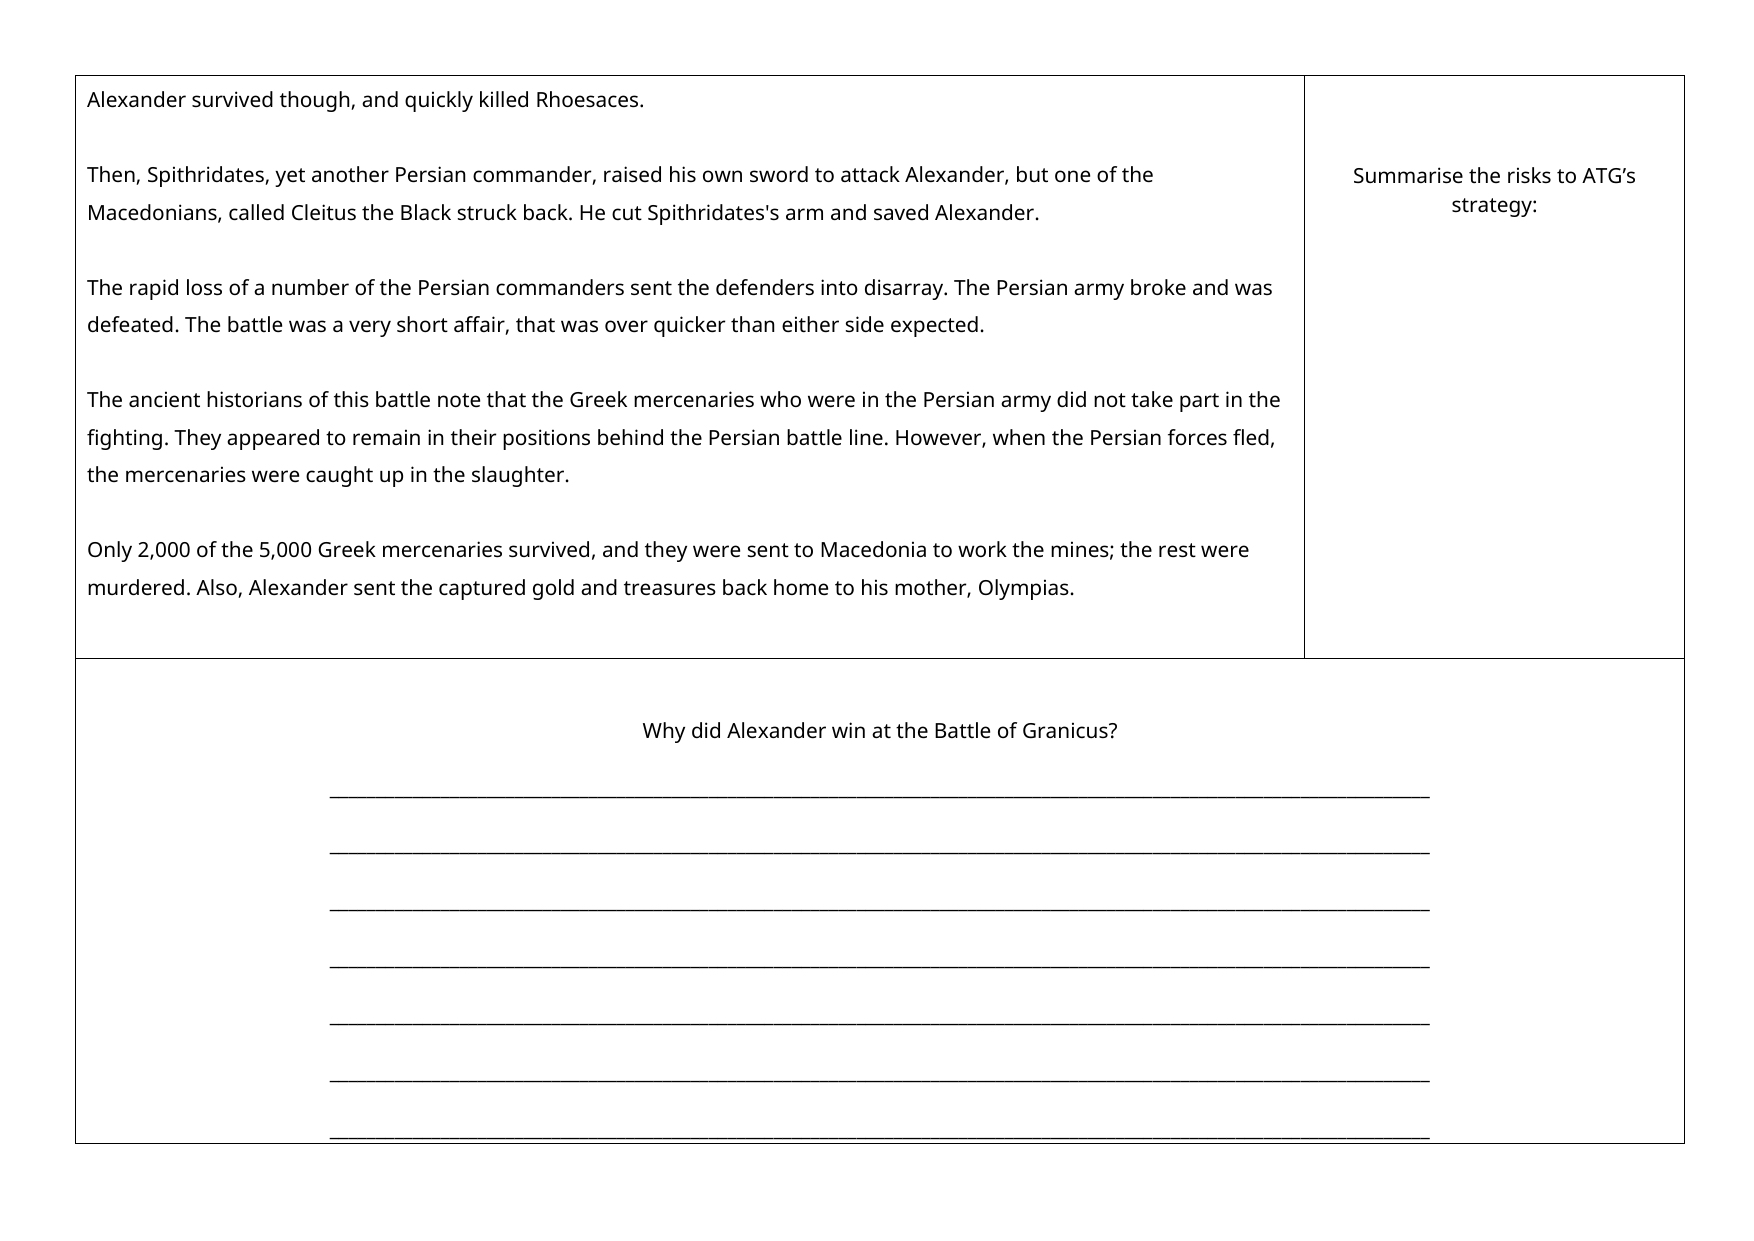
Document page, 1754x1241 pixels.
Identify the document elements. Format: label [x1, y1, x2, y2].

table_header [1305, 76, 1684, 658]
table_header [76, 76, 1304, 658]
table_cell [76, 659, 1684, 1142]
